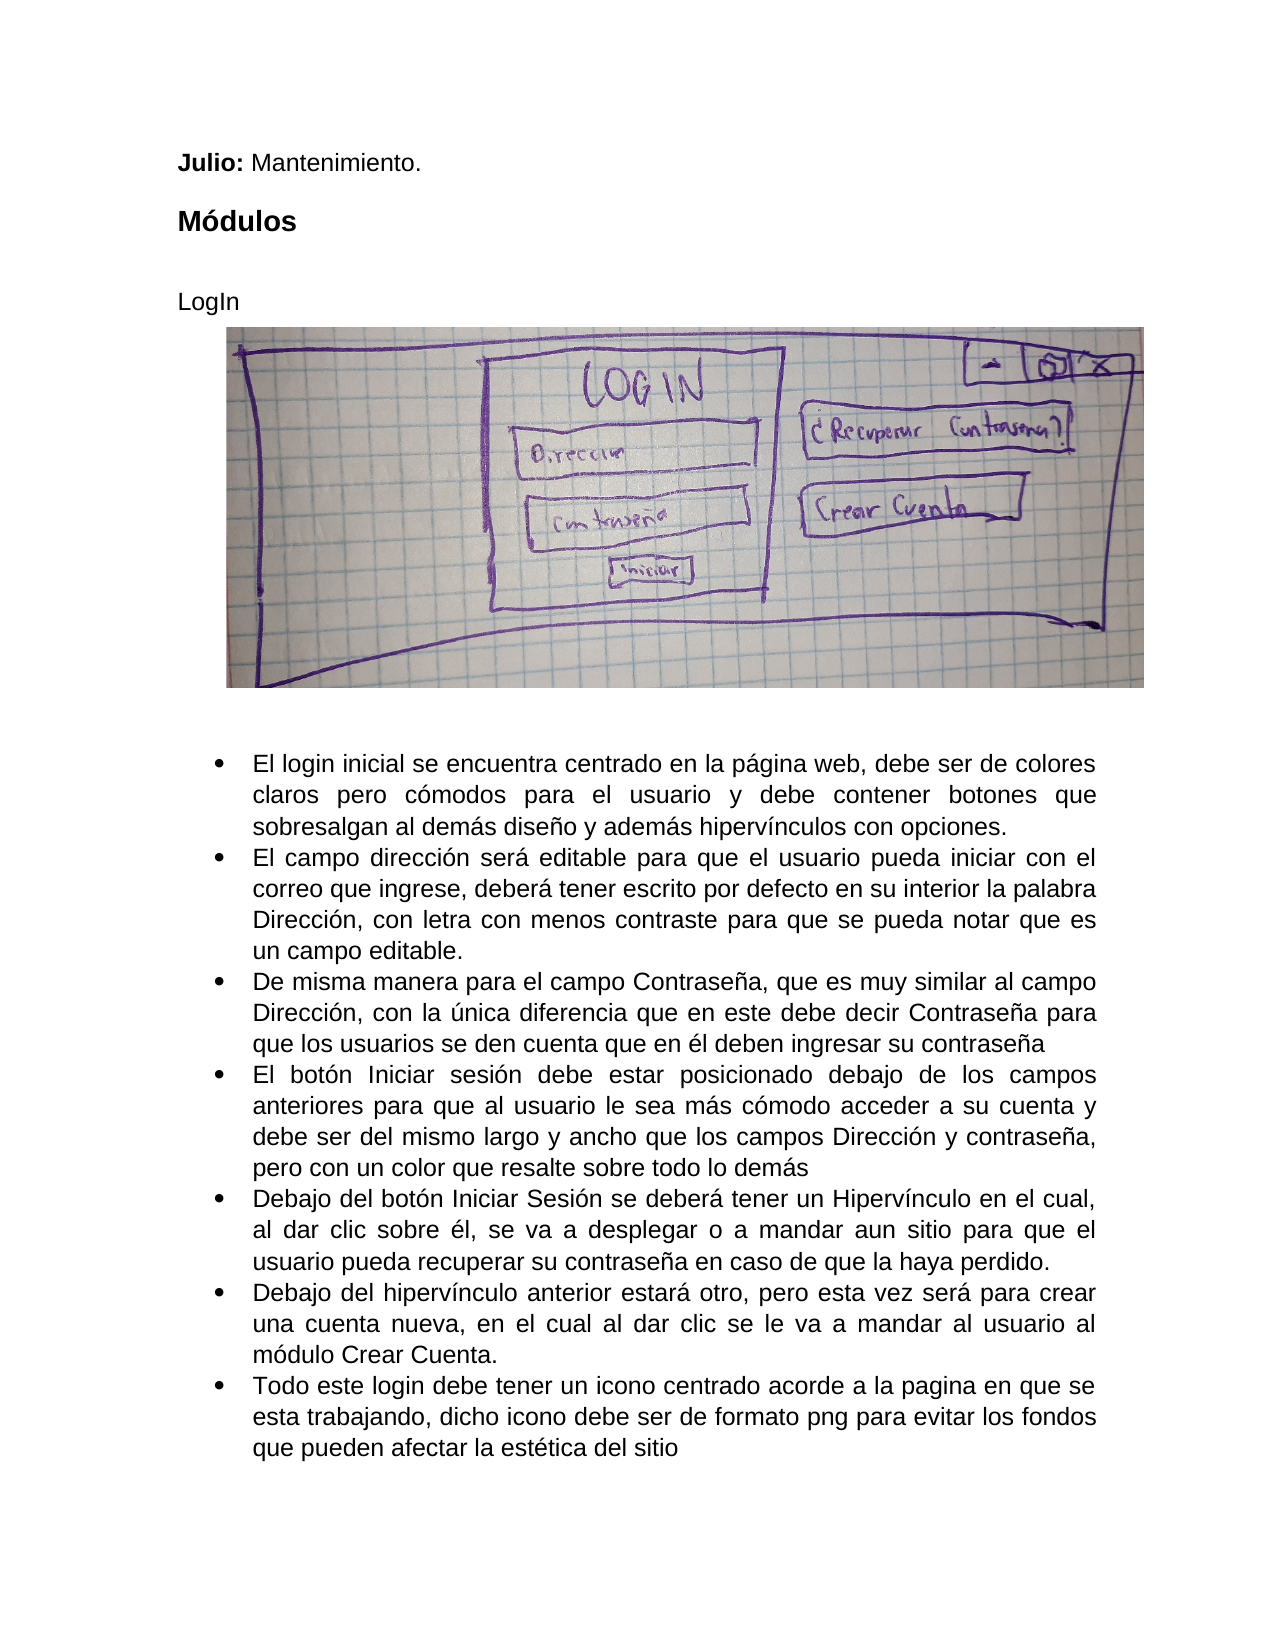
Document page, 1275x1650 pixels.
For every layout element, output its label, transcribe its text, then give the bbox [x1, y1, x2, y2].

list El campo dirección será editable para que el usuario pueda iniciar con el correo que ingrese, deberá tener escrito por defecto en su interior la palabra Dirección, con letra con menos contraste para que se pueda notar que es un campo editable. [215, 843, 1098, 964]
list Todo este login debe tener un icono centrado acorde a la pagina en que se esta trabajando, dicho icono debe ser de formato png para evitar los fondos que pueden afectar la estética del sitio [215, 1371, 1098, 1462]
subtitle Módulos [177, 204, 1098, 237]
text Julio: Mantenimiento. [177, 148, 1098, 176]
list Debajo del botón Iniciar Sesión se deberá tener un Hipervínculo en el cual, al dar clic sobre él, se va a desplegar o a mandar aun sitio para que el usuario pueda recuperar su contraseña en caso de que la haya perdido. [215, 1184, 1098, 1275]
list El login inicial se encuentra centrado en la página web, debe ser de colores claros pero cómodos para el usuario y debe contener botones que sobresalgan al demás diseño y además hipervínculos con opciones. [215, 749, 1098, 840]
list El botón Iniciar sesión debe estar posicionado debajo de los campos anteriores para que al usuario le sea más cómodo acceder a su cuenta y debe ser del mismo largo y ancho que los campos Dirección y contraseña, pero con un color que resalte sobre todo lo demás [215, 1060, 1098, 1182]
list De misma manera para el campo Contraseña, que es muy similar al campo Dirección, con la única diferencia que en este debe decir Contraseña para que los usuarios se den cuenta que en él deben ingresar su contraseña [215, 967, 1098, 1058]
text LogIn [177, 287, 1098, 315]
picture [225, 327, 1144, 691]
list Debajo del hipervínculo anterior estará otro, pero esta vez será para crear una cuenta nueva, en el cual al dar clic se le va a mandar al usuario al módulo Crear Cuenta. [215, 1278, 1098, 1368]
